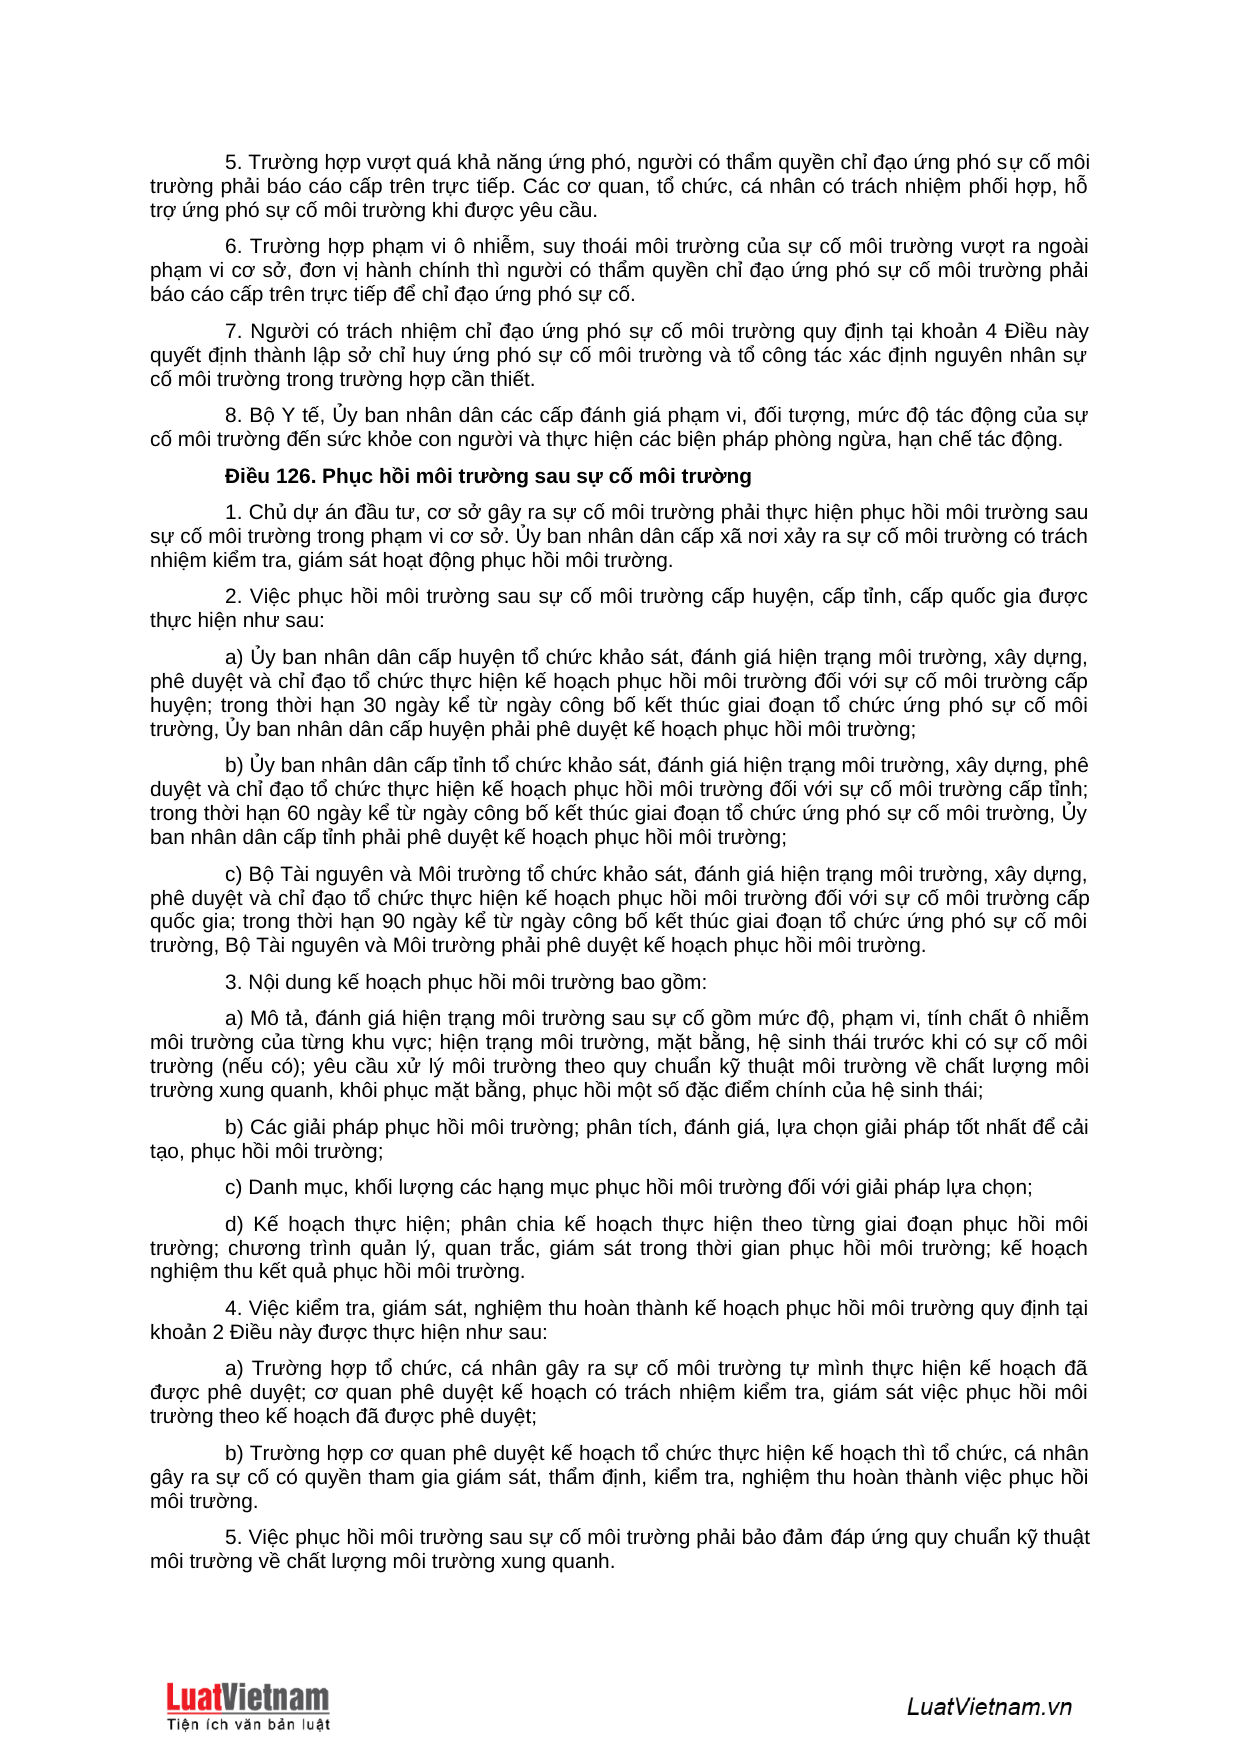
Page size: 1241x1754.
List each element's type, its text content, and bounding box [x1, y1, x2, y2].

text 1. Chủ dự án đầu tư, cơ sở gây ra sự cố môi trường phải thực hiện phục hồi môi trường sau sự cố môi trường trong phạm vi cơ sở. Ủy ban nhân dân cấp xã nơi xảy ra sự cố môi trường có trách nhiệm kiểm tra, giám sát hoạt động phục hồi môi trường. [150, 500, 1090, 572]
text b) Các giải pháp phục hồi môi trường; phân tích, đánh giá, lựa chọn giải pháp tốt nhất để cải tạo, phục hồi môi trường; [150, 1114, 1090, 1162]
text b) Ủy ban nhân dân cấp tỉnh tổ chức khảo sát, đánh giá hiện trạng môi trường, xây dựng, phê duyệt và chỉ đạo tổ chức thực hiện kế hoạch phục hồi môi trường đối với sự cố môi trường cấp tỉnh; trong thời hạn 60 ngày kể từ ngày công bố kết thúc giai đoạn tổ chức ứng phó sự cố môi trường, Ủy ban nhân dân cấp tỉnh phải phê duyệt kế hoạch phục hồi môi trường; [150, 753, 1090, 849]
text 2. Việc phục hồi môi trường sau sự cố môi trường cấp huyện, cấp tỉnh, cấp quốc gia được thực hiện như sau: [150, 584, 1090, 632]
text d) Kế hoạch thực hiện; phân chia kế hoạch thực hiện theo từng giai đoạn phục hồi môi trường; chương trình quản lý, quan trắc, giám sát trong thời gian phục hồi môi trường; kế hoạch nghiệm thu kết quả phục hồi môi trường. [150, 1211, 1090, 1283]
text 5. Trường hợp vượt quá khả năng ứng phó, người có thẩm quyền chỉ đạo ứng phó sự cố môi trường phải báo cáo cấp trên trực tiếp. Các cơ quan, tổ chức, cá nhân có trách nhiệm phối hợp, hỗ trợ ứng phó sự cố môi trường khi được yêu cầu. [150, 150, 1090, 222]
text b) Trường hợp cơ quan phê duyệt kế hoạch tổ chức thực hiện kế hoạch thì tổ chức, cá nhân gây ra sự cố có quyền tham gia giám sát, thẩm định, kiểm tra, nghiệm thu hoàn thành việc phục hồi môi trường. [150, 1441, 1090, 1512]
picture [150, 1660, 1090, 1754]
text Điều 126. Phục hồi môi trường sau sự cố môi trường [150, 463, 1090, 487]
text a) Trường hợp tổ chức, cá nhân gây ra sự cố môi trường tự mình thực hiện kế hoạch đã được phê duyệt; cơ quan phê duyệt kế hoạch có trách nhiệm kiểm tra, giám sát việc phục hồi môi trường theo kế hoạch đã được phê duyệt; [150, 1356, 1090, 1428]
text 3. Nội dung kế hoạch phục hồi môi trường bao gồm: [150, 970, 1090, 994]
text 7. Người có trách nhiệm chỉ đạo ứng phó sự cố môi trường quy định tại khoản 4 Điều này quyết định thành lập sở chỉ huy ứng phó sự cố môi trường và tổ công tác xác định nguyên nhân sự cố môi trường trong trường hợp cần thiết. [150, 319, 1090, 391]
text 5. Việc phục hồi môi trường sau sự cố môi trường phải bảo đảm đáp ứng quy chuẩn kỹ thuật môi trường về chất lượng môi trường xung quanh. [150, 1525, 1090, 1573]
text 6. Trường hợp phạm vi ô nhiễm, suy thoái môi trường của sự cố môi trường vượt ra ngoài phạm vi cơ sở, đơn vị hành chính thì người có thẩm quyền chỉ đạo ứng phó sự cố môi trường phải báo cáo cấp trên trực tiếp để chỉ đạo ứng phó sự cố. [150, 234, 1090, 306]
text 4. Việc kiểm tra, giám sát, nghiệm thu hoàn thành kế hoạch phục hồi môi trường quy định tại khoản 2 Điều này được thực hiện như sau: [150, 1296, 1090, 1344]
text a) Mô tả, đánh giá hiện trạng môi trường sau sự cố gồm mức độ, phạm vi, tính chất ô nhiễm môi trường của từng khu vực; hiện trạng môi trường, mặt bằng, hệ sinh thái trước khi có sự cố môi trường (nếu có); yêu cầu xử lý môi trường theo quy chuẩn kỹ thuật môi trường về chất lượng môi trường xung quanh, khôi phục mặt bằng, phục hồi một số đặc điểm chính của hệ sinh thái; [150, 1006, 1090, 1102]
text c) Bộ Tài nguyên và Môi trường tổ chức khảo sát, đánh giá hiện trạng môi trường, xây dựng, phê duyệt và chỉ đạo tổ chức thực hiện kế hoạch phục hồi môi trường đối với sự cố môi trường cấp quốc gia; trong thời hạn 90 ngày kể từ ngày công bố kết thúc giai đoạn tổ chức ứng phó sự cố môi trường, Bộ Tài nguyên và Môi trường phải phê duyệt kế hoạch phục hồi môi trường. [150, 861, 1090, 957]
text a) Ủy ban nhân dân cấp huyện tổ chức khảo sát, đánh giá hiện trạng môi trường, xây dựng, phê duyệt và chỉ đạo tổ chức thực hiện kế hoạch phục hồi môi trường đối với sự cố môi trường cấp huyện; trong thời hạn 30 ngày kể từ ngày công bố kết thúc giai đoạn tổ chức ứng phó sự cố môi trường, Ủy ban nhân dân cấp huyện phải phê duyệt kế hoạch phục hồi môi trường; [150, 645, 1090, 741]
text 8. Bộ Y tế, Ủy ban nhân dân các cấp đánh giá phạm vi, đối tượng, mức độ tác động của sự cố môi trường đến sức khỏe con người và thực hiện các biện pháp phòng ngừa, hạn chế tác động. [150, 403, 1090, 451]
text c) Danh mục, khối lượng các hạng mục phục hồi môi trường đối với giải pháp lựa chọn; [150, 1175, 1090, 1199]
